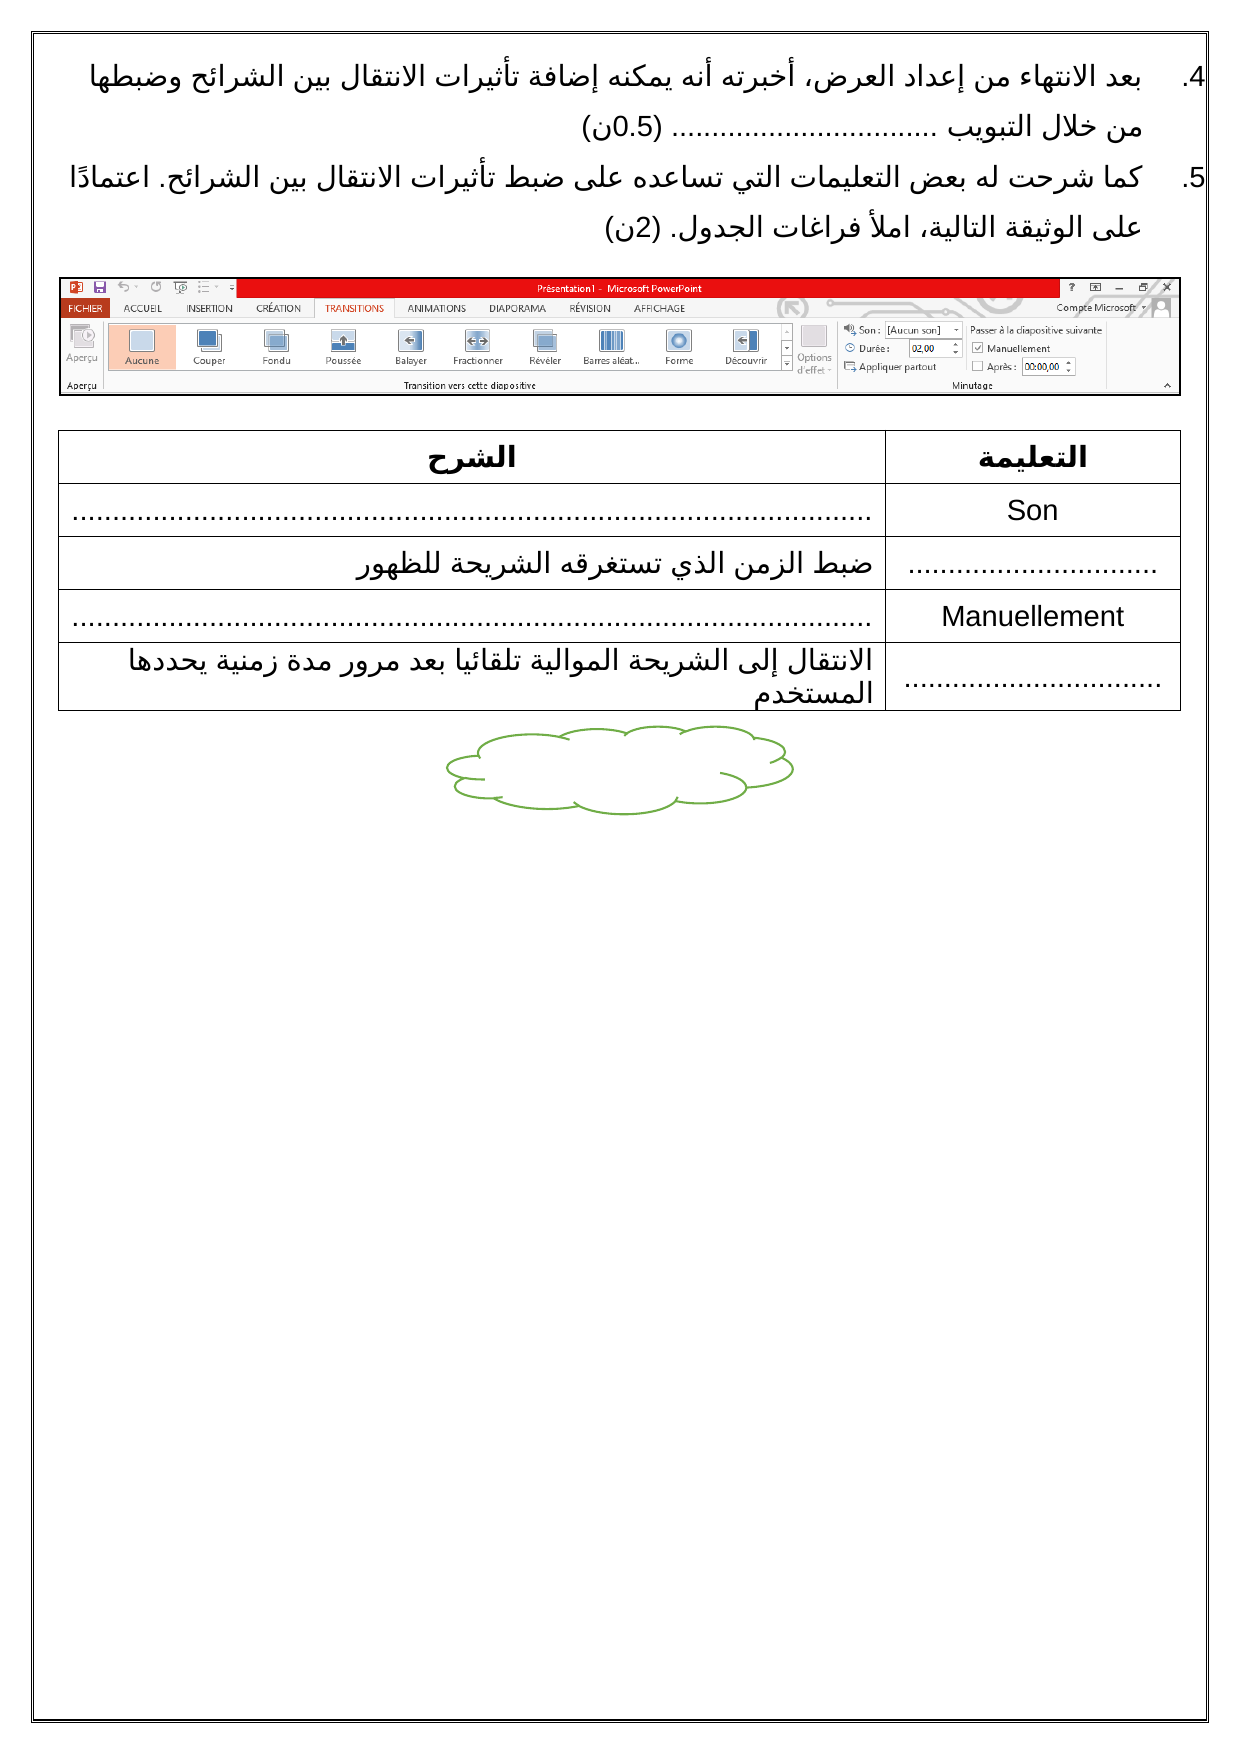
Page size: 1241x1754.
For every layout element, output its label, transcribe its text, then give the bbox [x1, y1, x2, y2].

table_cell ................................................................................................... [59, 590, 885, 642]
table_cell ................................ [886, 643, 1180, 710]
table_cell ............................... [886, 537, 1180, 589]
table_cell الانتقال إلى الشريحة الموالية تلقائيا بعد مرور مدة زمنية يحددها المستخدم [59, 643, 885, 710]
table_header الشرح [59, 431, 885, 483]
table_cell Manuellement [886, 590, 1180, 642]
table_header التعليمة [886, 431, 1180, 483]
list بعد الانتهاء من إعداد العرض، أخبرته أنه يمكنه إضافة تأثيرات الانتقال بين الشرائح وضبطها من خلال التبويب ................................. (0.5ن) [59, 59, 1181, 143]
table_cell ................................................................................................... [59, 484, 885, 536]
picture [61, 279, 1179, 394]
list كما شرحت له بعض التعليمات التي تساعده على ضبط تأثيرات الانتقال بين الشرائح. اعتمادًا على الوثيقة التالية، املأ فراغات الجدول. (2ن) [59, 160, 1181, 243]
table_cell Son [886, 484, 1180, 536]
table_cell ضبط الزمن الذي تستغرقه الشريحة للظهور [59, 537, 885, 589]
